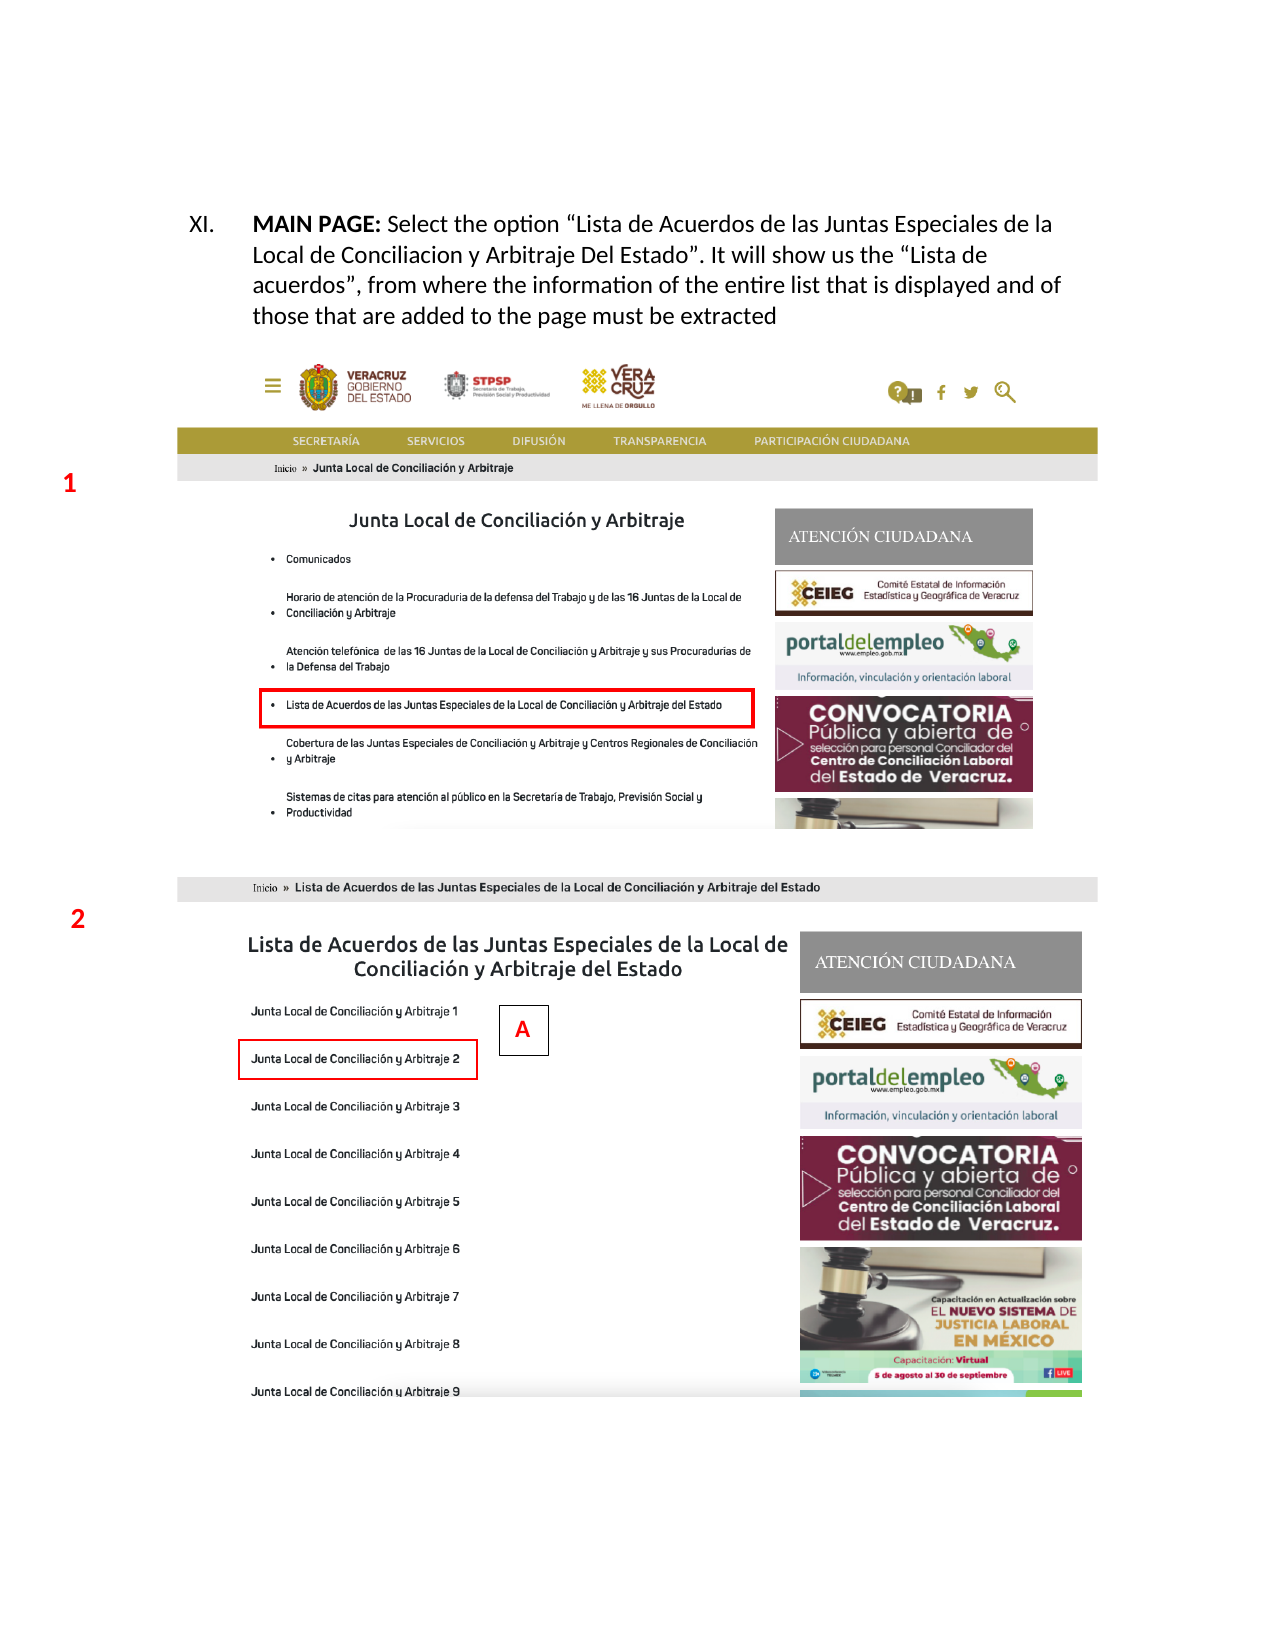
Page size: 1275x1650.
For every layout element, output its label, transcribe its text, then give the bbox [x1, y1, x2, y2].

picture [177, 877, 1098, 1397]
list MAIN PAGE: Select the option “Lista de Acuerdos de las Juntas Especiales de la Local de Conciliacion y Arbitraje Del Estado”. It will show us the “Lista de acuerdos”, from where the information of the entire list that is displayed and of those that are added to the page must be extracted [215, 209, 1098, 331]
picture [177, 364, 1098, 829]
